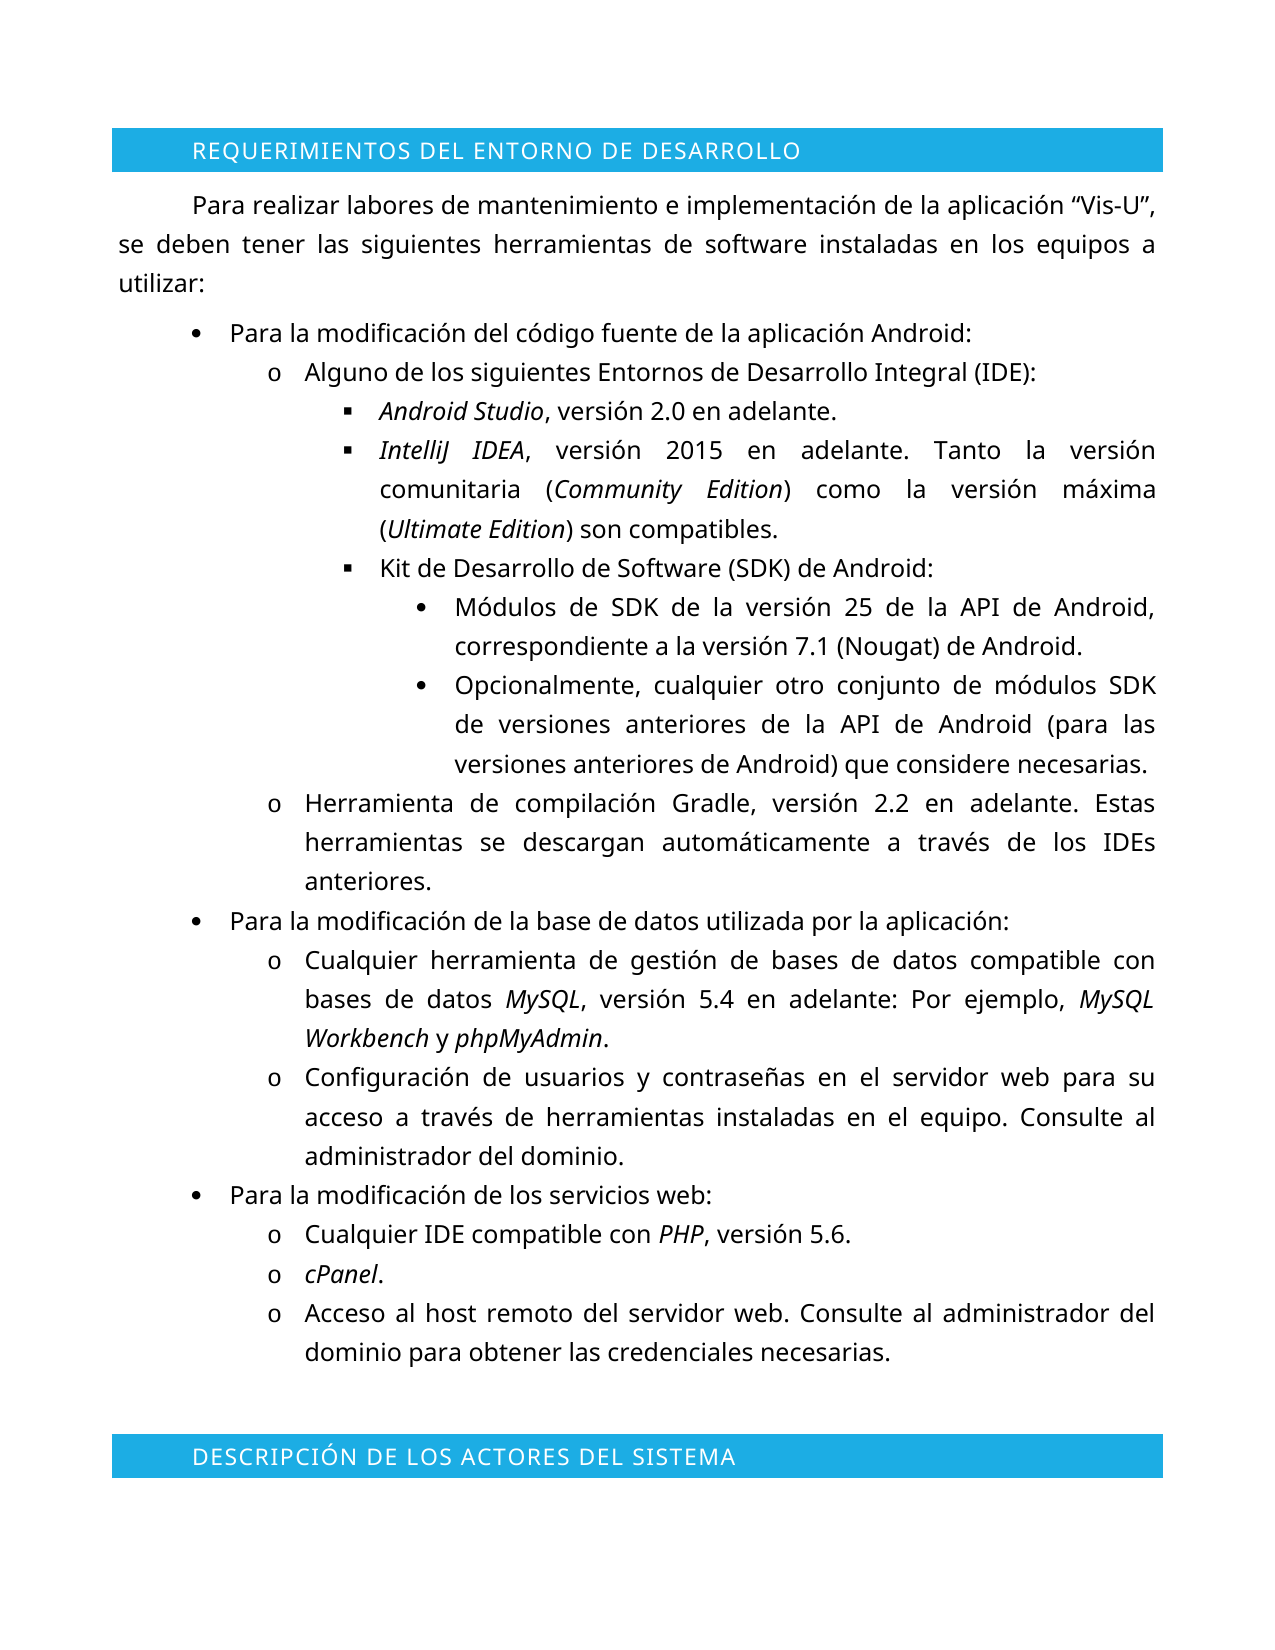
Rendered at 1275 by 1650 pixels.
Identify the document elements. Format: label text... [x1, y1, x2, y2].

list Configuración de usuarios y contraseñas en el servidor web para su acceso a través de herramientas instaladas en el equipo. Consulte al administrador del dominio. [267, 1060, 1157, 1173]
list Para la modificación del código fuente de la aplicación Android: [192, 315, 1157, 349]
list Acceso al host remoto del servidor web. Consulte al administrador del dominio para obtener las credenciales necesarias. [267, 1296, 1157, 1369]
subtitle Descripción de los Actores del Sistema [118, 1441, 1157, 1472]
list Android Studio, versión 2.0 en adelante. [342, 394, 1157, 428]
subtitle Requerimientos del Entorno de Desarrollo [118, 135, 1157, 166]
list Herramienta de compilación Gradle, versión 2.2 en adelante. Estas herramientas se descargan automáticamente a través de los IDEs anteriores. [267, 786, 1157, 898]
list Para la modificación de la base de datos utilizada por la aplicación: [192, 903, 1157, 937]
list Alguno de los siguientes Entornos de Desarrollo Integral (IDE): [267, 354, 1157, 389]
list IntelliJ IDEA, versión 2015 en adelante. Tanto la versión comunitaria (Community Edition) como la versión máxima (Ultimate Edition) son compatibles. [342, 433, 1157, 545]
list Kit de Desarrollo de Software (SDK) de Android: [342, 551, 1157, 584]
list Cualquier herramienta de gestión de bases de datos compatible con bases de datos MySQL, versión 5.4 en adelante: Por ejemplo, MySQL Workbench y phpMyAdmin. [267, 942, 1157, 1055]
list Para la modificación de los servicios web: [192, 1178, 1157, 1212]
list Cualquier IDE compatible con PHP, versión 5.6. [267, 1217, 1157, 1251]
list cPanel. [267, 1256, 1157, 1291]
text Para realizar labores de mantenimiento e implementación de la aplicación “Vis-U”, se deben tener las siguientes herramientas de software instaladas en los equipos a utilizar: [118, 187, 1157, 300]
list Opcionalmente, cualquier otro conjunto de módulos SDK de versiones anteriores de la API de Android (para las versiones anteriores de Android) que considere necesarias. [417, 668, 1157, 780]
list Módulos de SDK de la versión 25 de la API de Android, correspondiente a la versión 7.1 (Nougat) de Android. [417, 590, 1157, 663]
